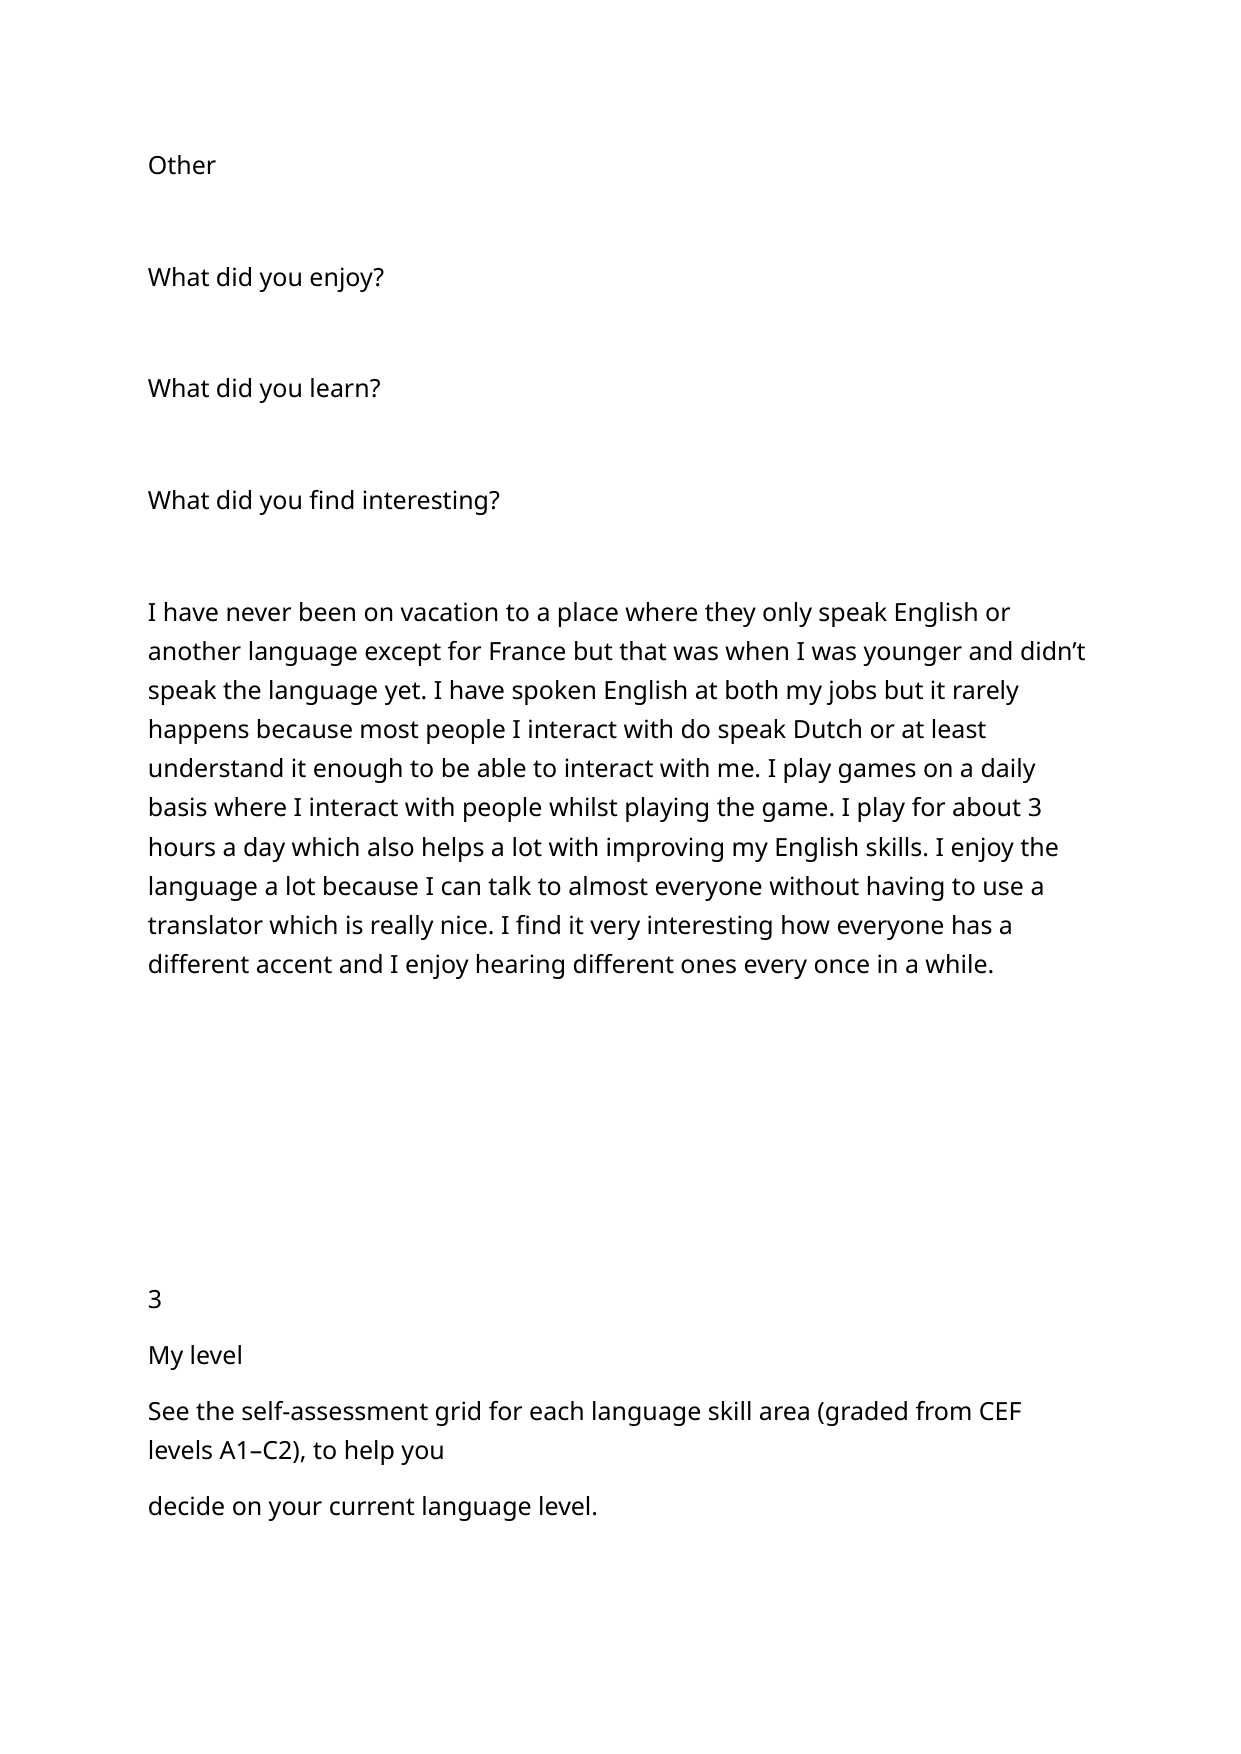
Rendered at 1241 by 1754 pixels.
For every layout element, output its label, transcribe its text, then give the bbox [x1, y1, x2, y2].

text What did you find interesting? [148, 483, 1093, 517]
text What did you enjoy? [148, 259, 1093, 293]
text I have never been on vacation to a place where they only speak English or another language except for France but that was when I was younger and didn’t speak the language yet. I have spoken English at both my jobs but it rarely happens because most people I interact with do speak Dutch or at least understand it enough to be able to interact with me. I play games on a daily basis where I interact with people whilst playing the game. I play for about 3 hours a day which also helps a lot with improving my English skills. I enjoy the language a lot because I can talk to almost everyone without having to use a translator which is really nice. I find it very interesting how everyone has a different accent and I enjoy hearing different ones every once in a while. [148, 594, 1093, 981]
text decide on your current language level. [148, 1488, 1093, 1522]
text 3 [148, 1282, 1093, 1316]
text My level [148, 1338, 1093, 1372]
text What did you learn? [148, 371, 1093, 405]
text See the self-assessment grid for each language skill area (graded from CEF levels A1–C2), to help you [148, 1393, 1093, 1467]
text Other [148, 148, 1093, 182]
